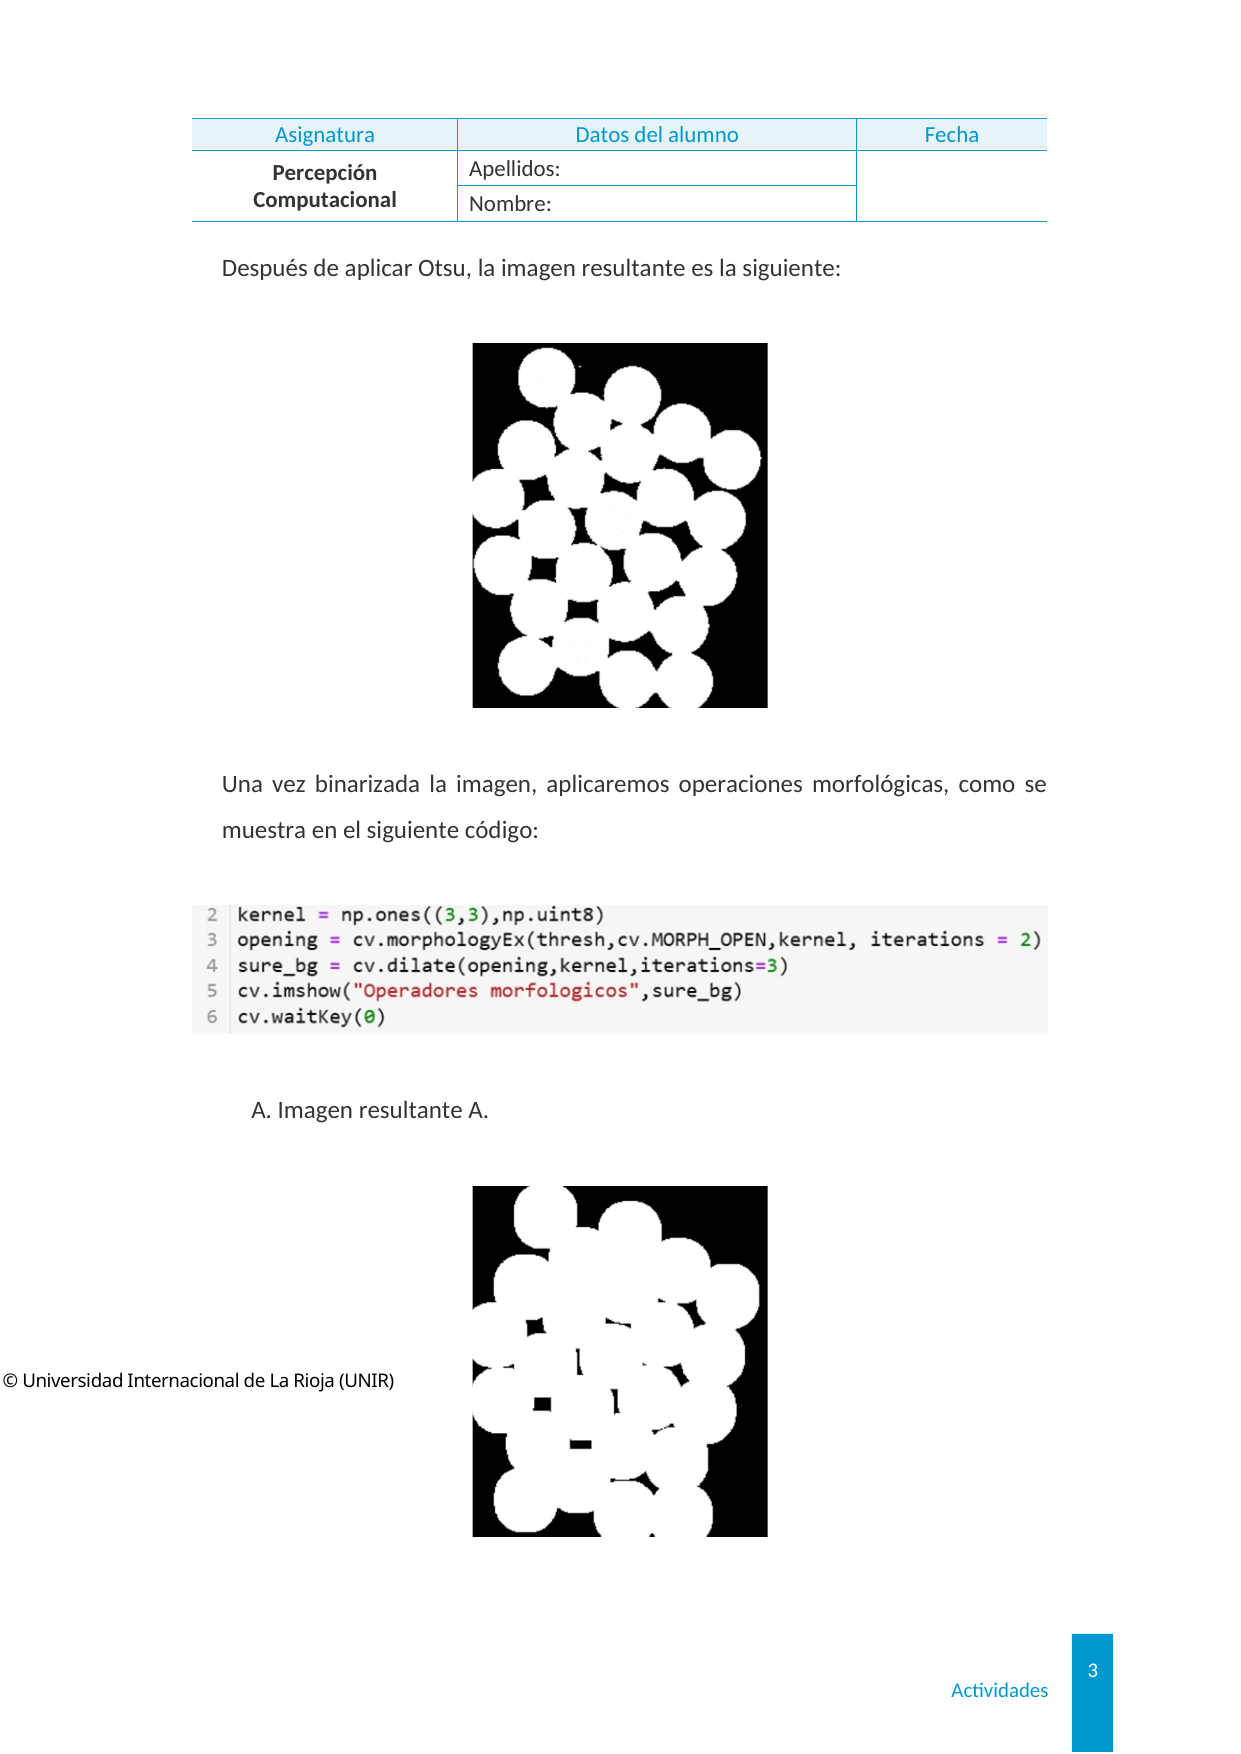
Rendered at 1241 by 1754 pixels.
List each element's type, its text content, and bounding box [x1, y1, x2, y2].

picture [472, 1186, 768, 1537]
picture [472, 343, 768, 708]
picture [192, 905, 1049, 1034]
text A. Imagen resultante A. [251, 1094, 1048, 1125]
list Una vez binarizada la imagen, aplicaremos operaciones morfológicas, como se muestra en el siguiente código: [222, 768, 1048, 844]
list Después de aplicar Otsu, la imagen resultante es la siguiente: [222, 252, 1048, 283]
